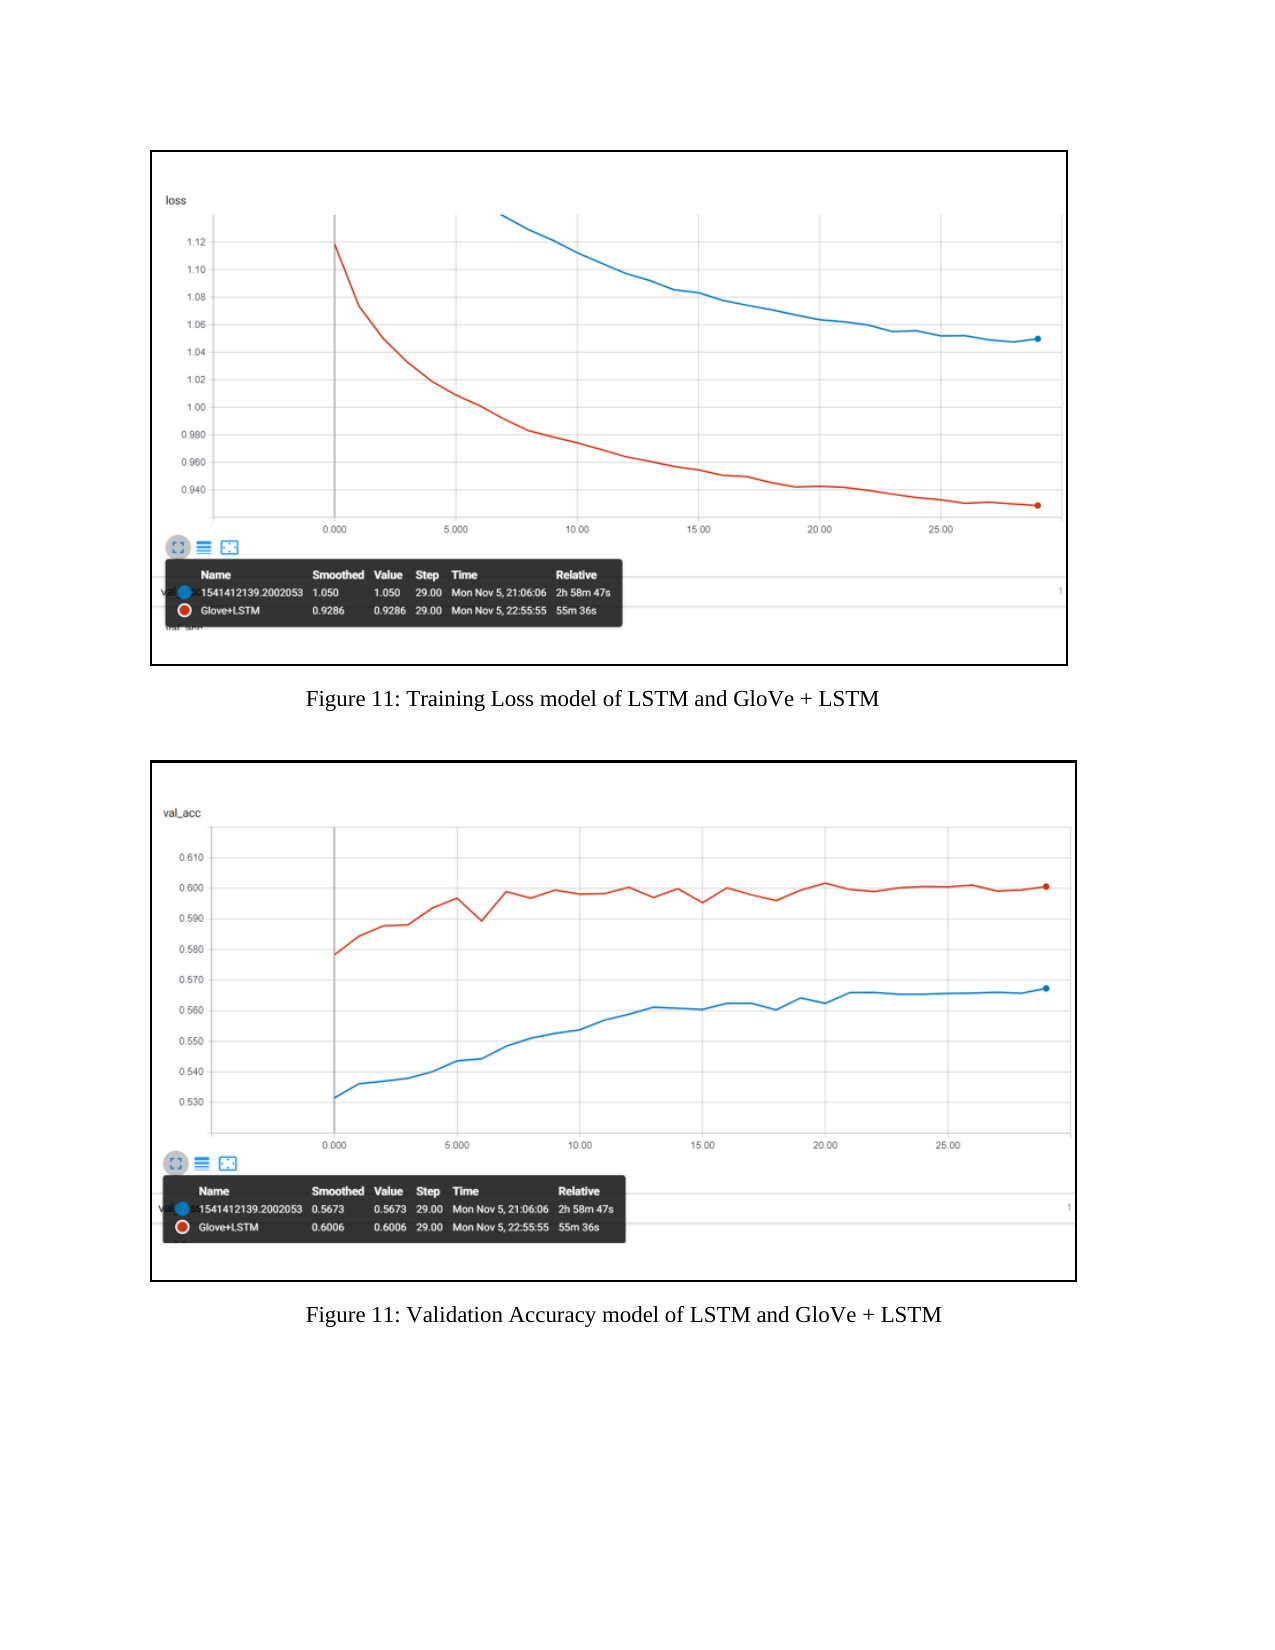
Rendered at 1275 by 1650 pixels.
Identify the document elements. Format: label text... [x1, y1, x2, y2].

picture [152, 152, 1066, 664]
picture [152, 763, 1075, 1280]
text Figure 11: Training Loss model of LSTM and GloVe + LSTM [225, 685, 1125, 711]
text Figure 11: Validation Accuracy model of LSTM and GloVe + LSTM [150, 1301, 1125, 1327]
